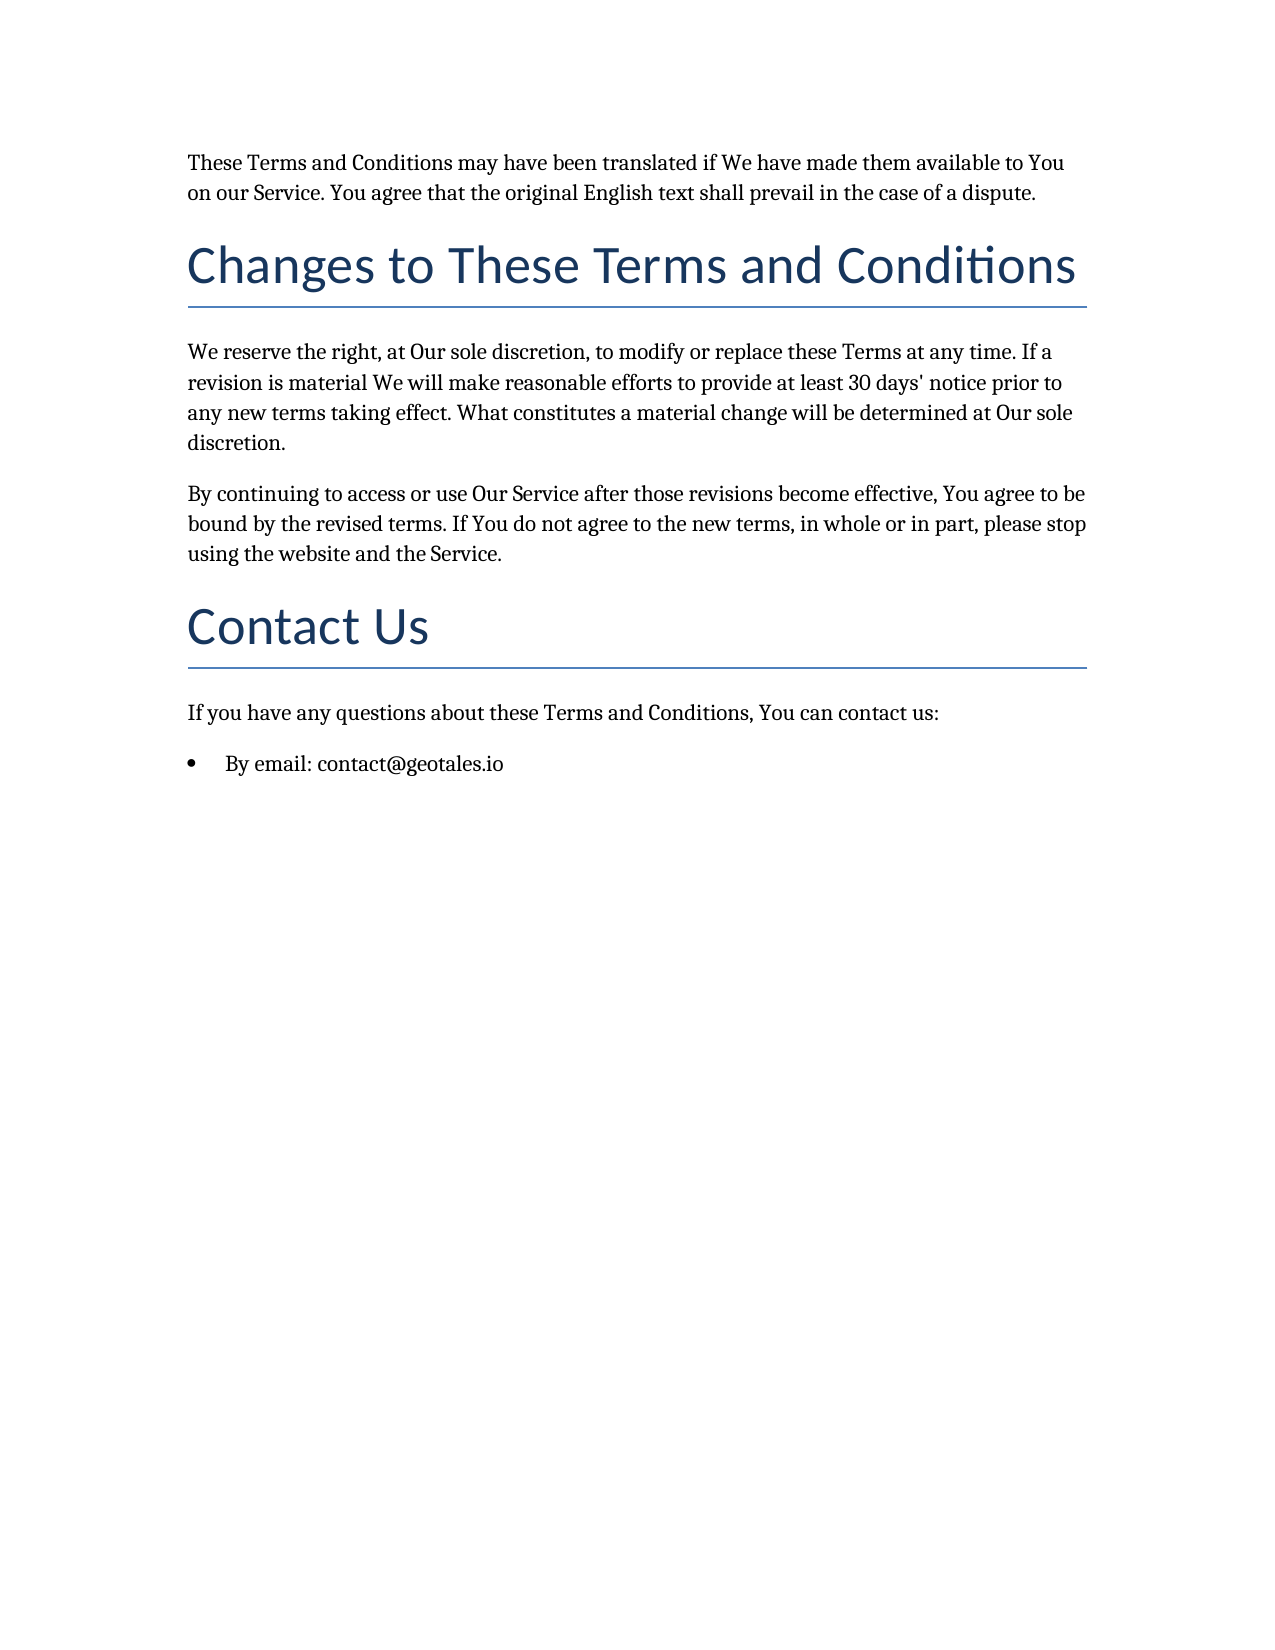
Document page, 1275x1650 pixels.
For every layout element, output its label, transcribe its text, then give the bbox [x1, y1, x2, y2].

title Changes to These Terms and Conditions [187, 231, 1087, 308]
text We reserve the right, at Our sole discretion, to modify or replace these Terms at any time. If a revision is material We will make reasonable efforts to provide at least 30 days' notice prior to any new terms taking effect. What constitutes a material change will be determined at Our sole discretion. [187, 339, 1087, 456]
text By continuing to access or use Our Service after those revisions become effective, You agree to be bound by the revised terms. If You do not agree to the new terms, in whole or in part, please stop using the website and the Service. [187, 481, 1087, 567]
text If you have any questions about these Terms and Conditions, You can contact us: [187, 700, 1087, 726]
text These Terms and Conditions may have been translated if We have made them available to You on our Service. You agree that the original English text shall prevail in the case of a dispute. [187, 150, 1087, 207]
list By email: contact@geotales.io [187, 751, 1087, 777]
title Contact Us [187, 592, 1087, 669]
